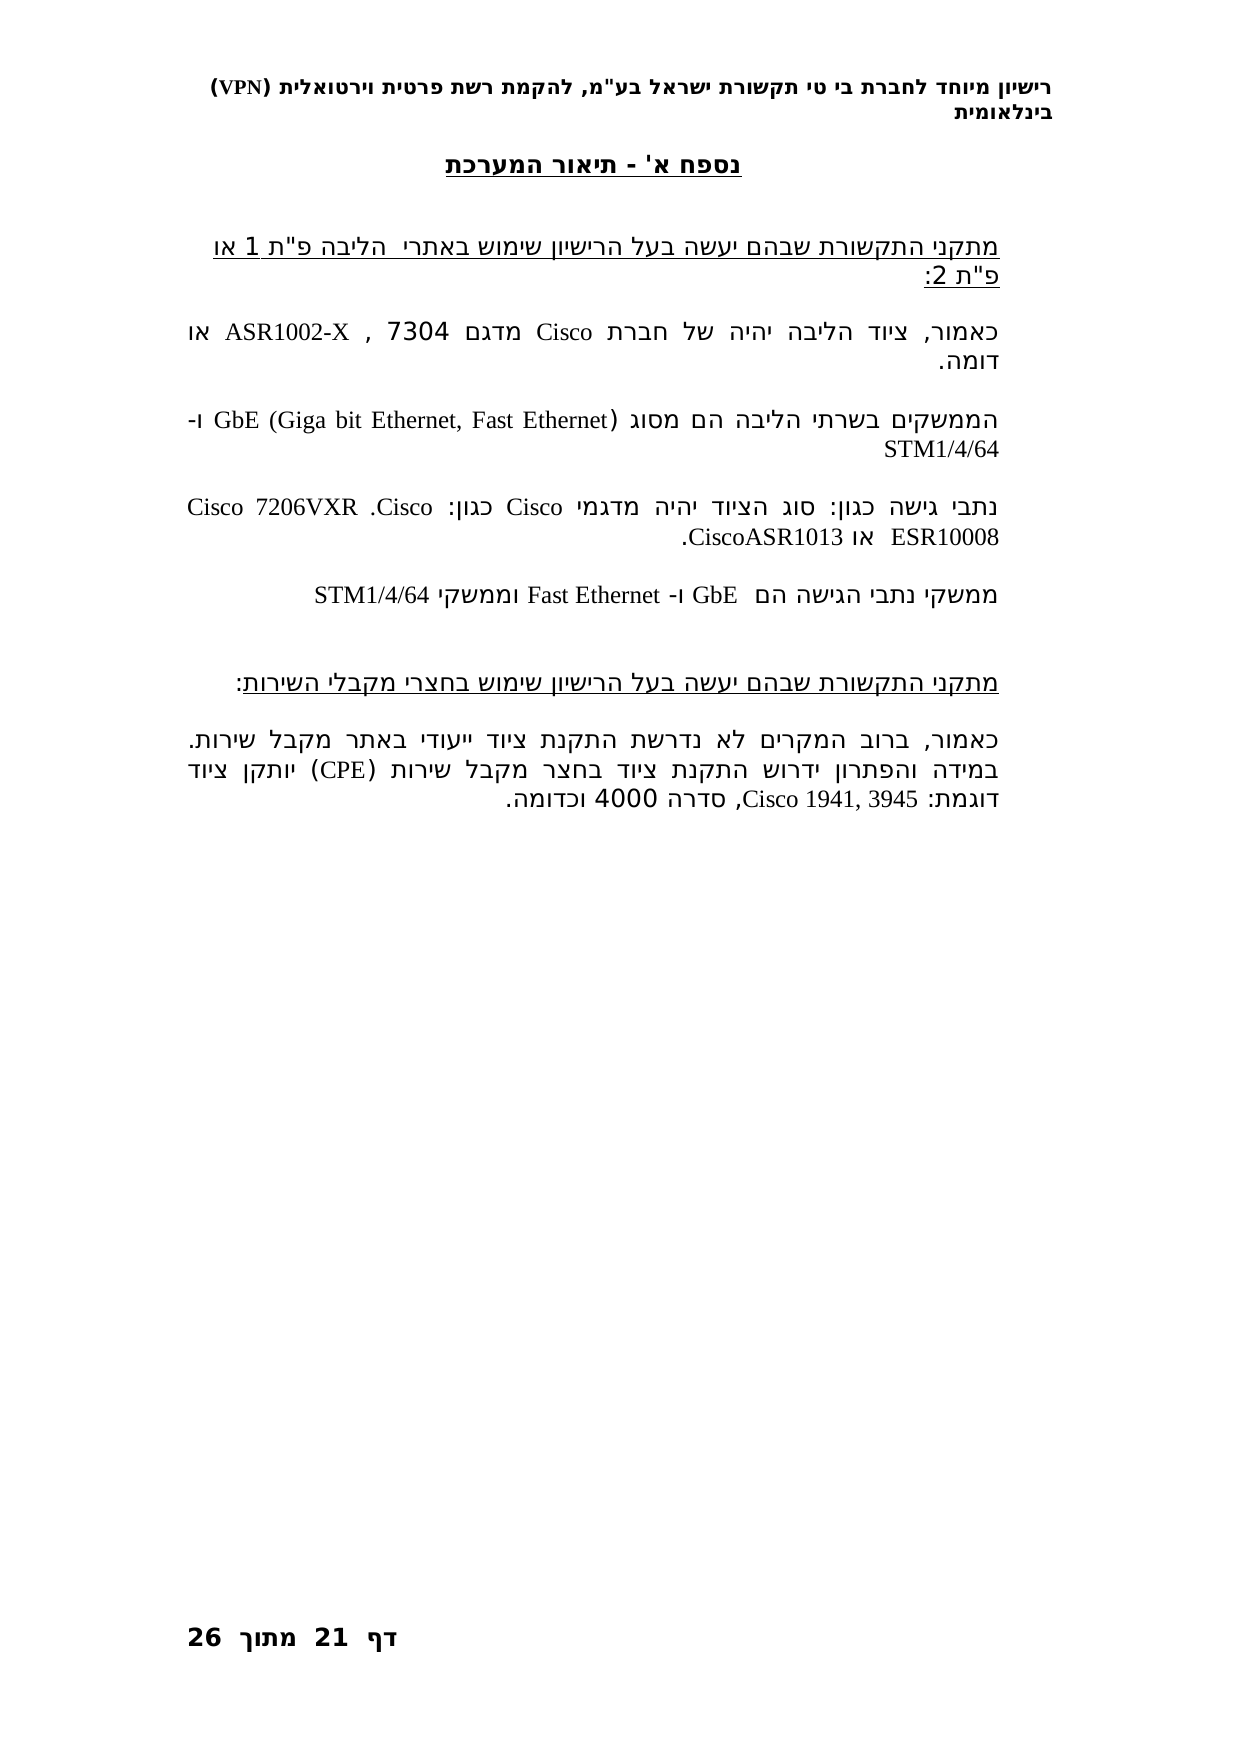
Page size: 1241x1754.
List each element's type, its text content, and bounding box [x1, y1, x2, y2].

subtitle נספח א' - תיאור המערכת [187, 151, 999, 179]
text מתקני התקשורת שבהם יעשה בעל הרישיון שימוש בחצרי מקבלי השירות: [187, 668, 999, 697]
text כאמור, ברוב המקרים לא נדרשת התקנת ציוד ייעודי באתר מקבל שירות. במידה והפתרון ידרוש התקנת ציוד בחצר מקבל שירות (CPE) יותקן ציוד דוגמת: Cisco 1941, 3945, סדרה 4000 וכדומה. [187, 726, 999, 814]
text ממשקי נתבי הגישה הם GbE ו- Fast Ethernet וממשקי STM1/4/64 [187, 580, 999, 610]
text מתקני התקשורת שבהם יעשה בעל הרישיון שימוש באתרי הליבה פ"ת 1 או פ"ת 2: [187, 233, 999, 291]
text נתבי גישה כגון: סוג הציוד יהיה מדגמי Cisco כגון: Cisco 7206VXR .Cisco ESR10008 או CiscoASR1013. [187, 492, 999, 551]
text הממשקים בשרתי הליבה הם מסוג (GbE (Giga bit Ethernet, Fast Ethernet ו- STM1/4/64 [187, 405, 999, 463]
text כאמור, ציוד הליבה יהיה של חברת Cisco מדגם 7304 , ASR1002-X או דומה. [187, 317, 999, 376]
